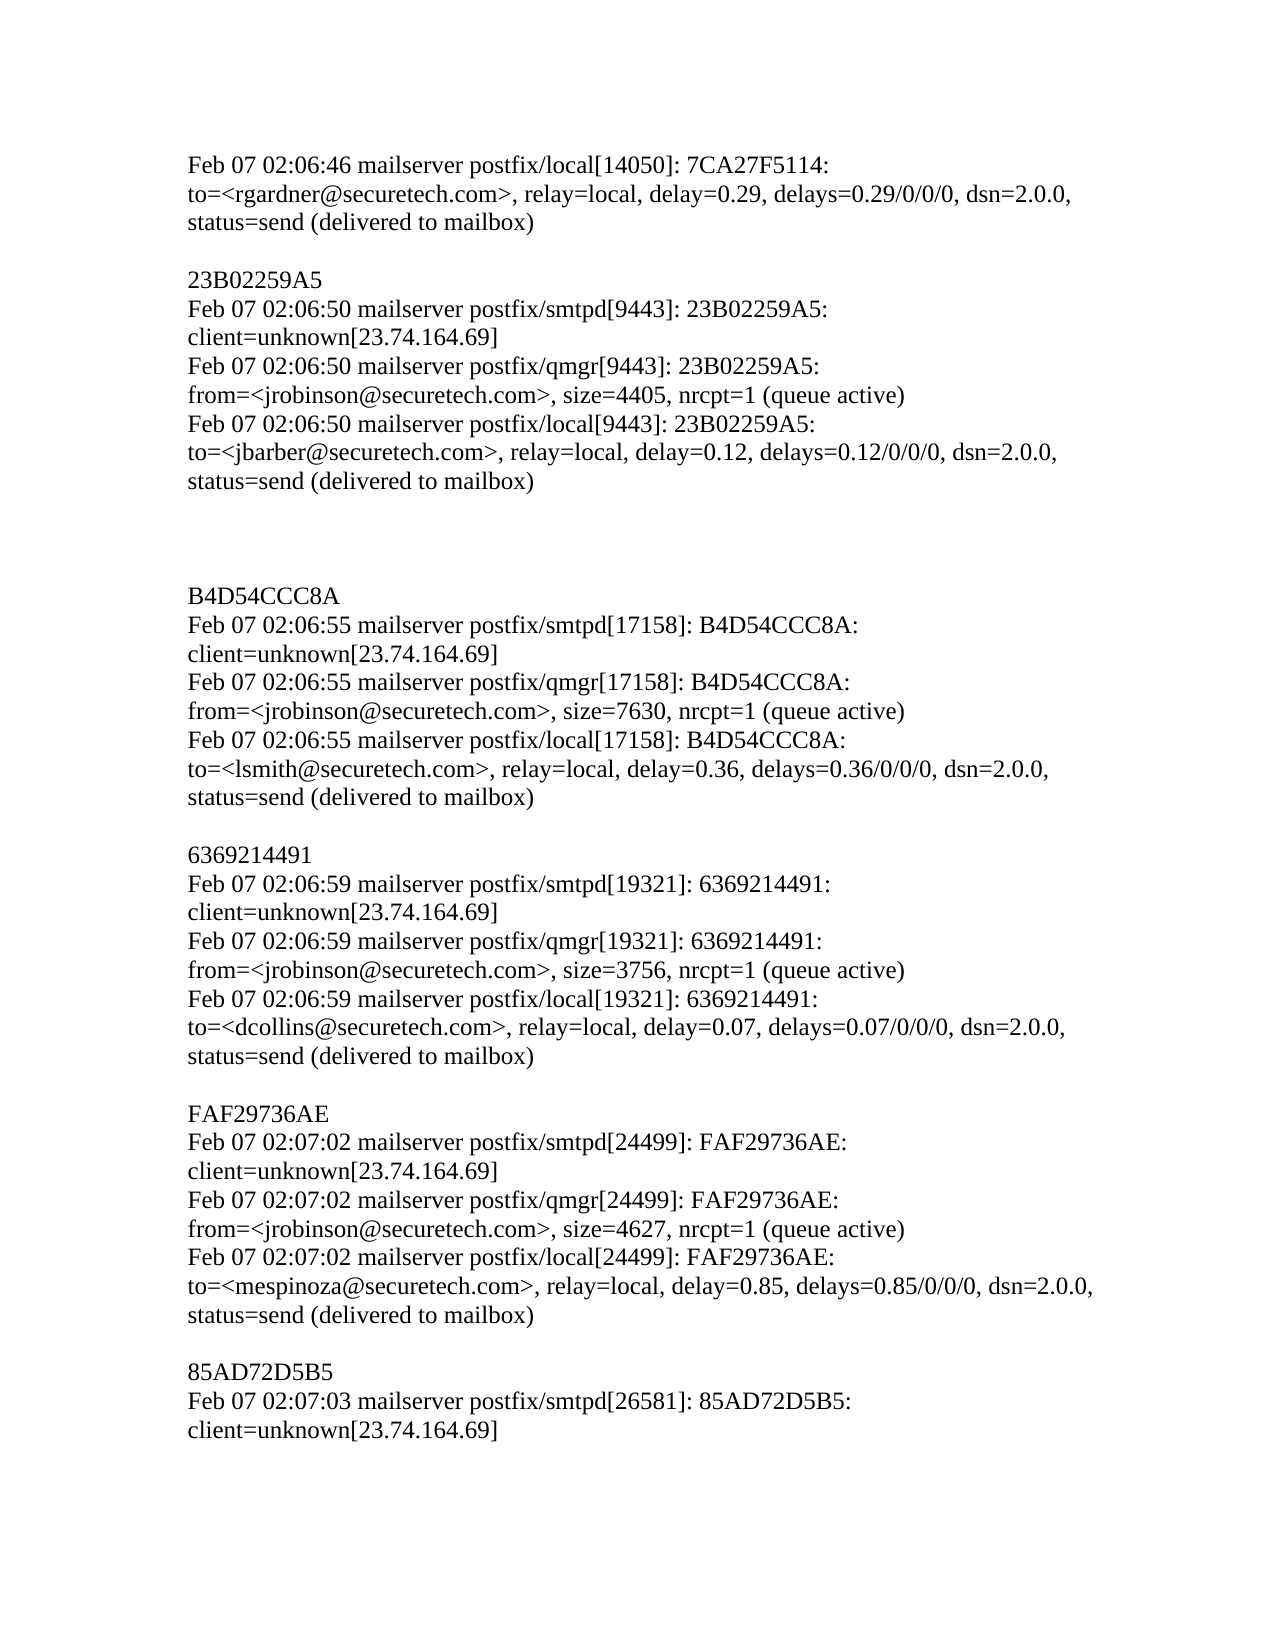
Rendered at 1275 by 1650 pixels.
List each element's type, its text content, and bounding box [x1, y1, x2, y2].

text B4D54CCC8A [187, 581, 1125, 610]
text Feb 07 02:06:50 mailserver postfix/smtpd[9443]: 23B02259A5: client=unknown[23.74.164.69] [187, 294, 1125, 351]
text Feb 07 02:06:46 mailserver postfix/local[14050]: 7CA27F5114: to=<rgardner@securetech.com>, relay=local, delay=0.29, delays=0.29/0/0/0, dsn=2.0.0, status=send (delivered to mailbox) [187, 150, 1125, 236]
text Feb 07 02:06:55 mailserver postfix/smtpd[17158]: B4D54CCC8A: client=unknown[23.74.164.69] [187, 610, 1125, 667]
text Feb 07 02:06:50 mailserver postfix/qmgr[9443]: 23B02259A5: from=<jrobinson@securetech.com>, size=4405, nrcpt=1 (queue active) [187, 351, 1125, 409]
text FAF29736AE [187, 1099, 1125, 1127]
text Feb 07 02:06:55 mailserver postfix/local[17158]: B4D54CCC8A: to=<lsmith@securetech.com>, relay=local, delay=0.36, delays=0.36/0/0/0, dsn=2.0.0, status=send (delivered to mailbox) [187, 725, 1125, 811]
text Feb 07 02:07:02 mailserver postfix/smtpd[24499]: FAF29736AE: client=unknown[23.74.164.69] [187, 1127, 1125, 1185]
text Feb 07 02:07:02 mailserver postfix/local[24499]: FAF29736AE: to=<mespinoza@securetech.com>, relay=local, delay=0.85, delays=0.85/0/0/0, dsn=2.0.0, status=send (delivered to mailbox) [187, 1242, 1125, 1329]
text Feb 07 02:06:50 mailserver postfix/local[9443]: 23B02259A5: to=<jbarber@securetech.com>, relay=local, delay=0.12, delays=0.12/0/0/0, dsn=2.0.0, status=send (delivered to mailbox) [187, 409, 1125, 495]
text Feb 07 02:07:03 mailserver postfix/smtpd[26581]: 85AD72D5B5: client=unknown[23.74.164.69] [187, 1386, 1125, 1444]
text Feb 07 02:06:55 mailserver postfix/qmgr[17158]: B4D54CCC8A: from=<jrobinson@securetech.com>, size=7630, nrcpt=1 (queue active) [187, 667, 1125, 725]
text 85AD72D5B5 [187, 1357, 1125, 1386]
text Feb 07 02:07:02 mailserver postfix/qmgr[24499]: FAF29736AE: from=<jrobinson@securetech.com>, size=4627, nrcpt=1 (queue active) [187, 1185, 1125, 1242]
text 6369214491 [187, 840, 1125, 869]
text Feb 07 02:06:59 mailserver postfix/smtpd[19321]: 6369214491: client=unknown[23.74.164.69] [187, 869, 1125, 926]
text Feb 07 02:06:59 mailserver postfix/local[19321]: 6369214491: to=<dcollins@securetech.com>, relay=local, delay=0.07, delays=0.07/0/0/0, dsn=2.0.0, status=send (delivered to mailbox) [187, 984, 1125, 1070]
text Feb 07 02:06:59 mailserver postfix/qmgr[19321]: 6369214491: from=<jrobinson@securetech.com>, size=3756, nrcpt=1 (queue active) [187, 926, 1125, 984]
text 23B02259A5 [187, 265, 1125, 294]
